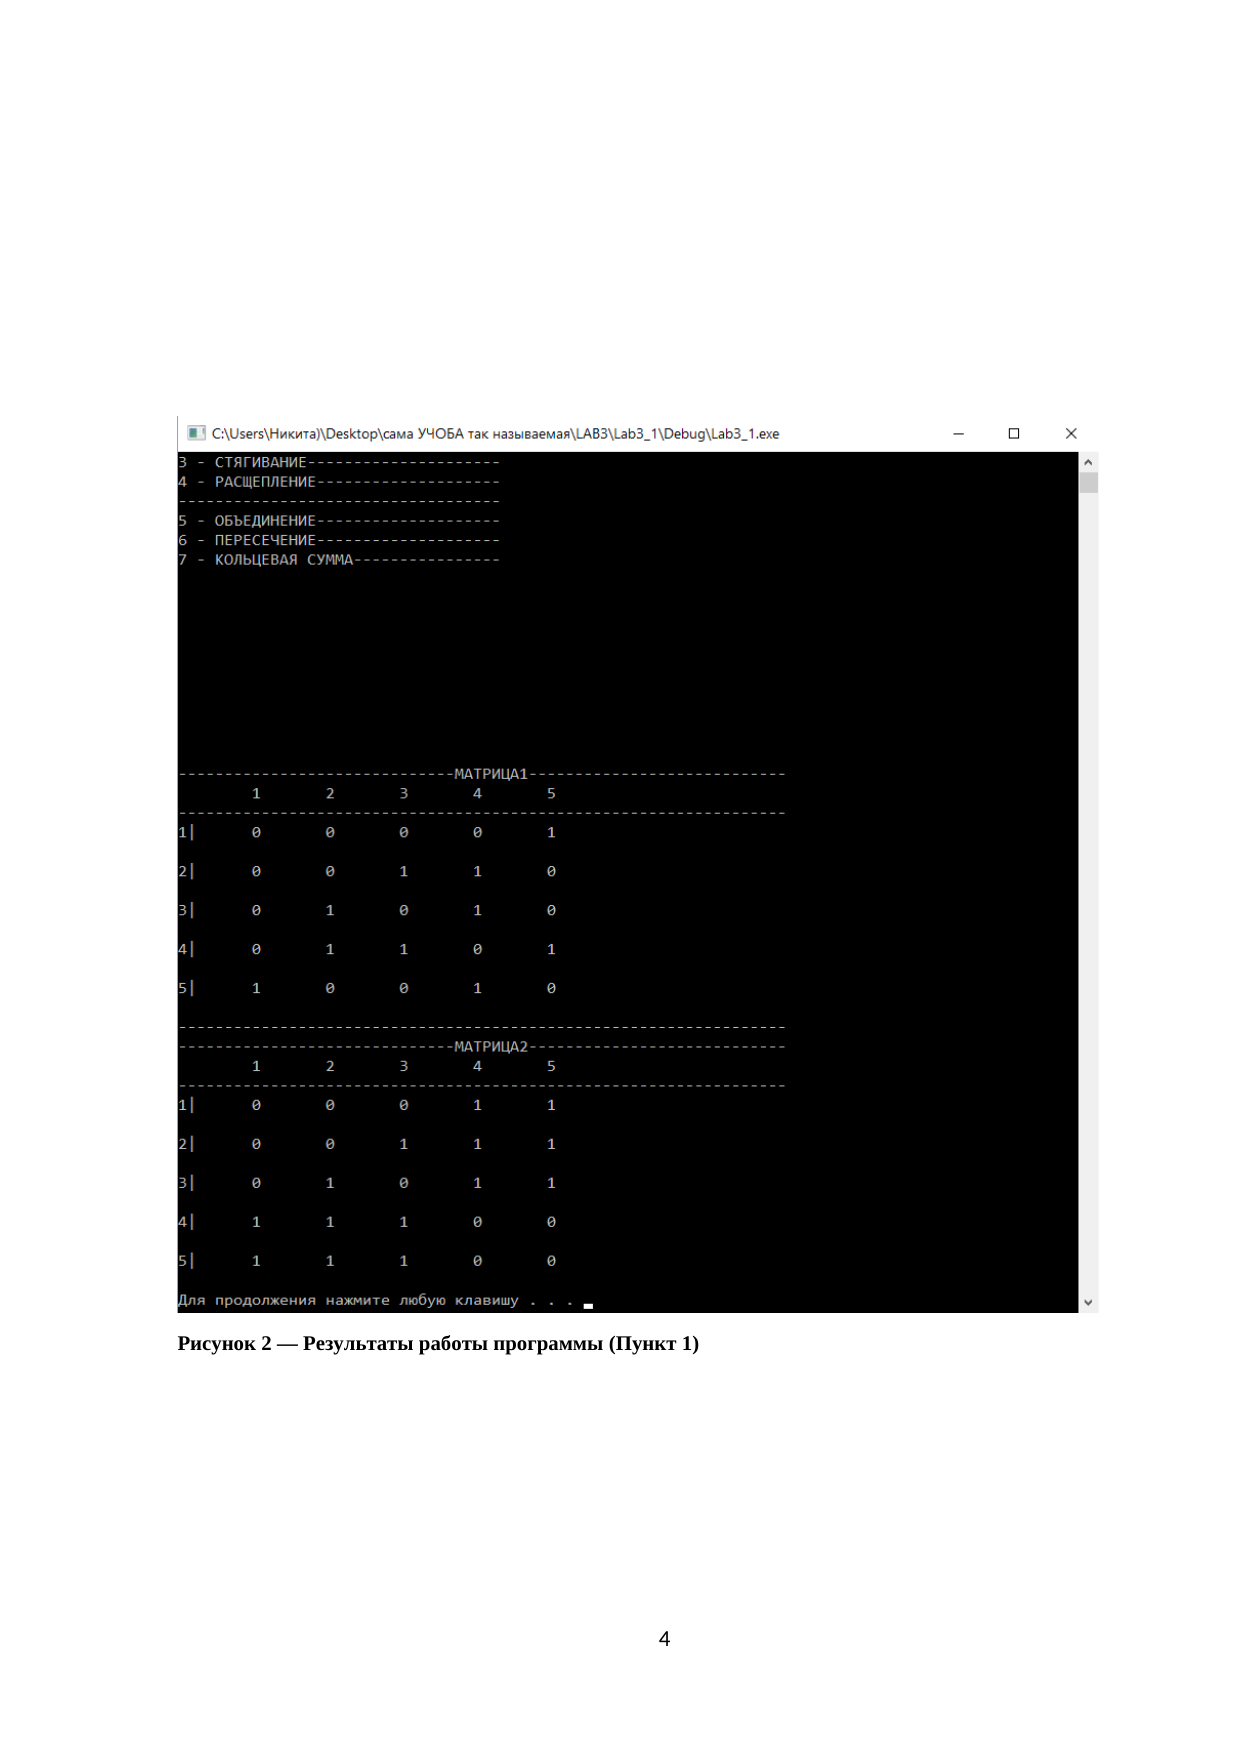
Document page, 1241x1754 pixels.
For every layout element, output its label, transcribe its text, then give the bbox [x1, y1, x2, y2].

picture [177, 416, 1099, 1313]
text Рисунок 2 — Результаты работы программы (Пункт 1) [177, 1331, 1152, 1355]
